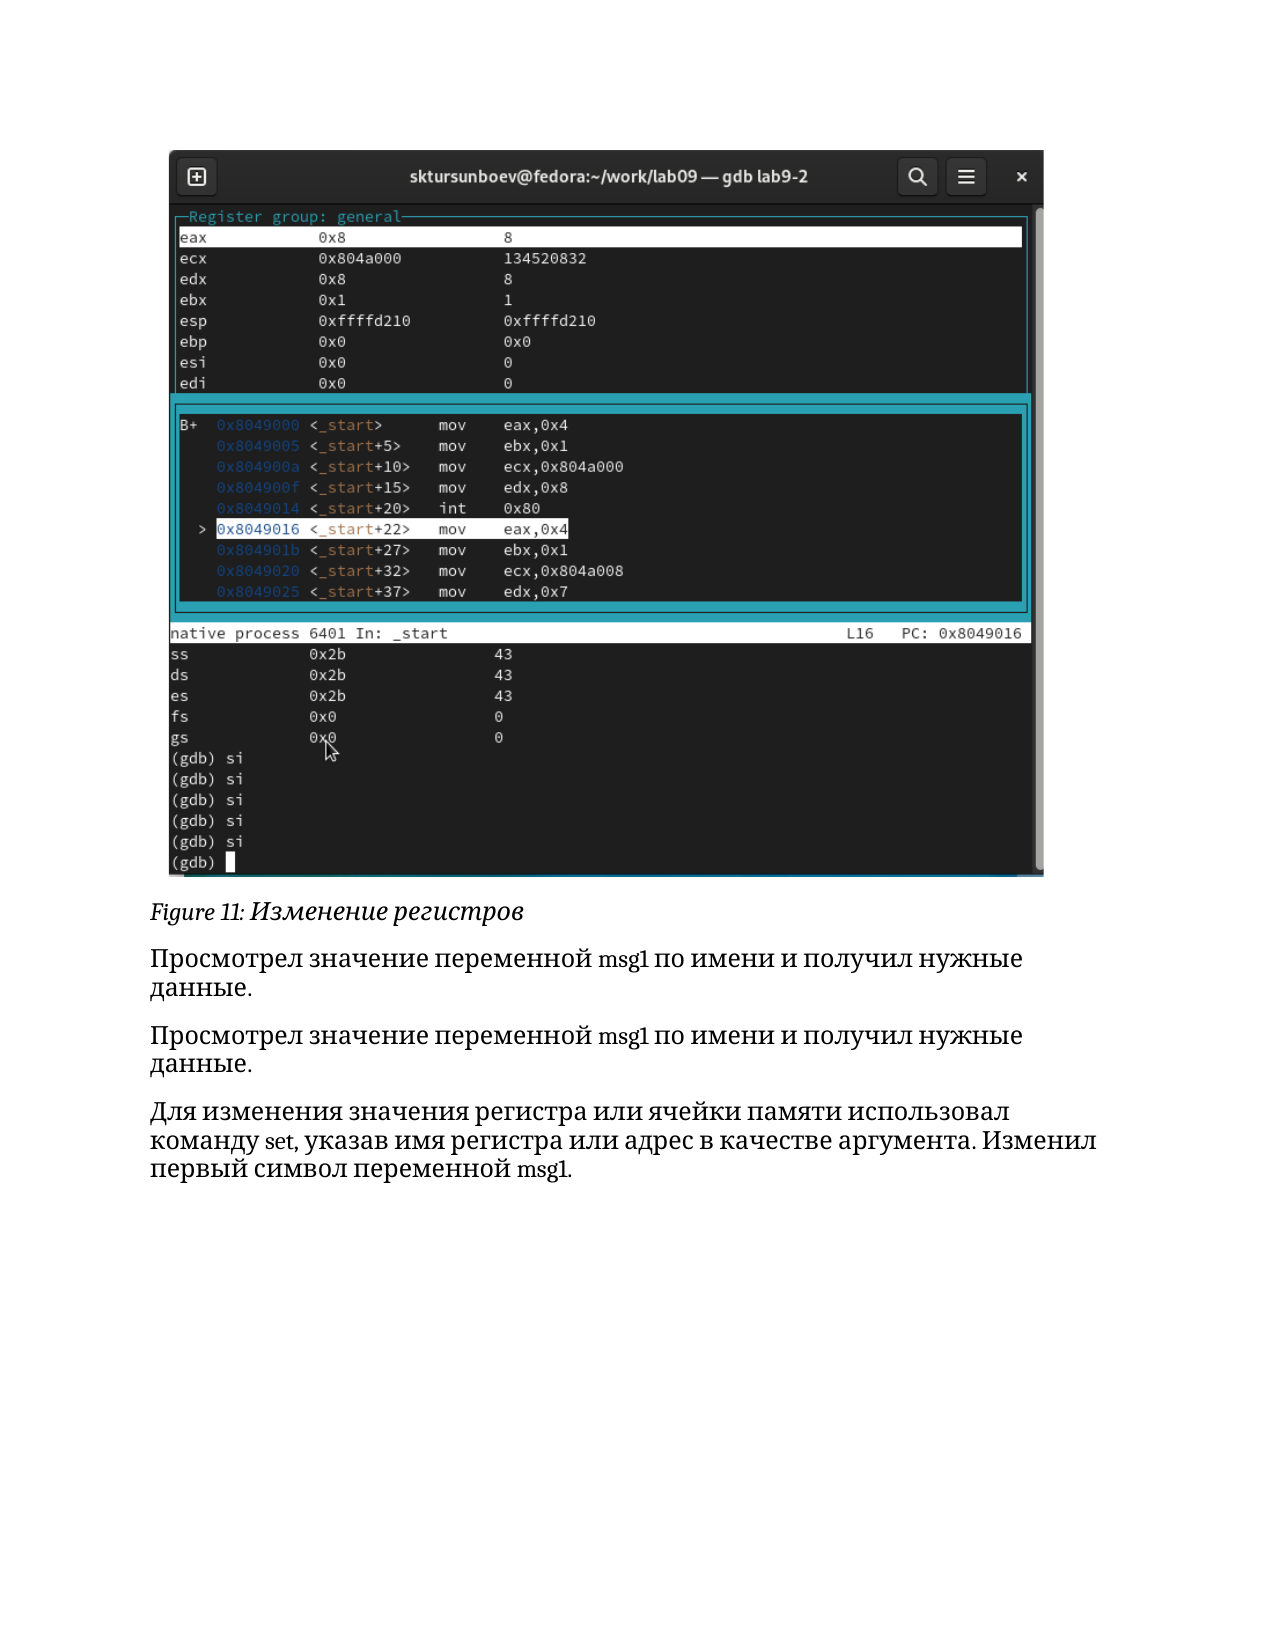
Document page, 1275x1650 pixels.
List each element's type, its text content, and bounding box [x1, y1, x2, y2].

picture [168, 150, 1044, 877]
text Для изменения значения регистра или ячейки памяти использовал команду set, указав имя регистра или адрес в качестве аргумента. Изменил первый символ переменной msg1. [150, 1098, 1125, 1184]
text Просмотрел значение переменной msg1 по имени и получил нужные данные. [150, 945, 1125, 1003]
text Figure 11: Изменение регистров [150, 898, 1125, 927]
text Просмотрел значение переменной msg1 по имени и получил нужные данные. [150, 1022, 1125, 1079]
